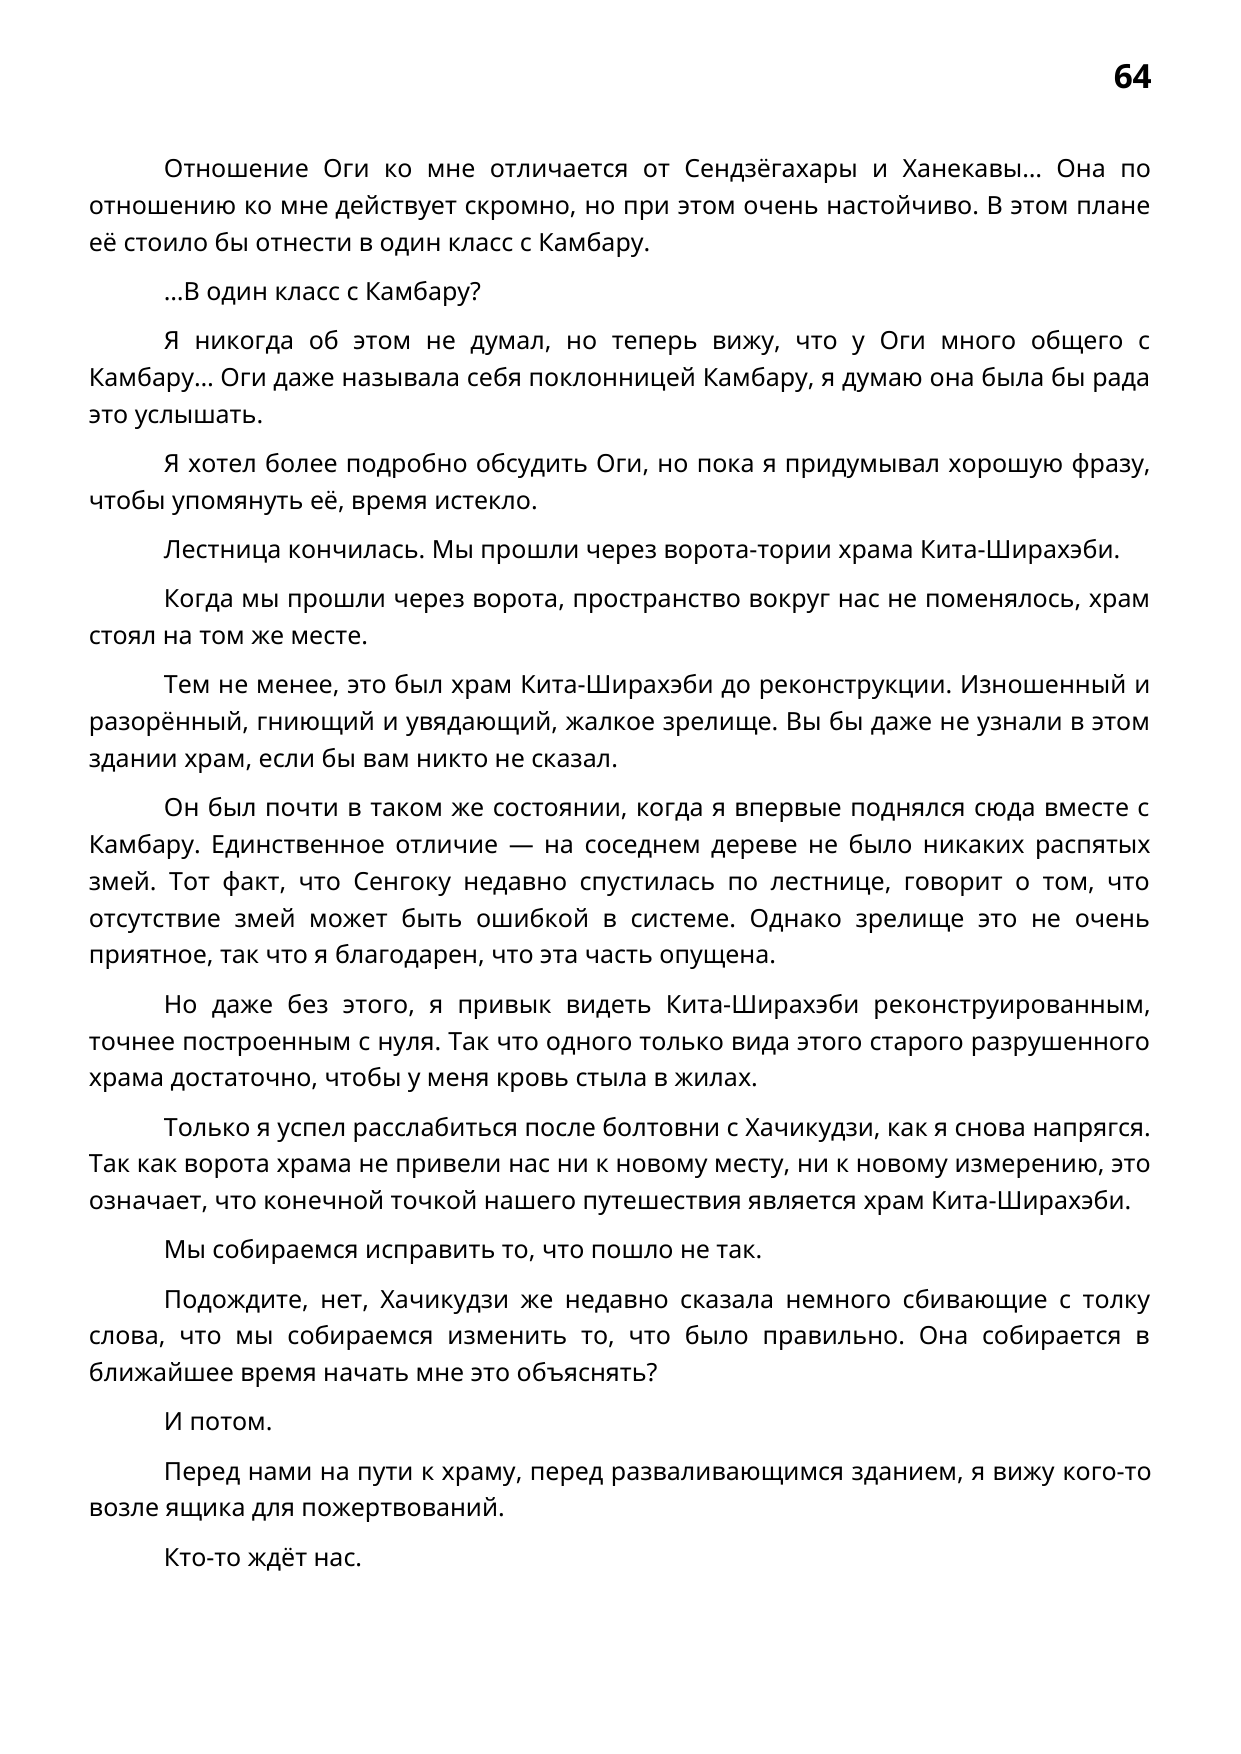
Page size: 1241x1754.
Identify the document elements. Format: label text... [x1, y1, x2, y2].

text Лестница кончилась. Мы прошли через ворота-тории храма Кита-Ширахэби. [89, 532, 1152, 566]
text Когда мы прошли через ворота, пространство вокруг нас не поменялось, храм стоял на том же месте. [89, 581, 1152, 652]
text Отношение Оги ко мне отличается от Сендзёгахары и Ханекавы… Она по отношению ко мне действует скромно, но при этом очень настойчиво. В этом плане её стоило бы отнести в один класс с Камбару. [89, 151, 1152, 258]
text Я хотел более подробно обсудить Оги, но пока я придумывал хорошую фразу, чтобы упомянуть её, время истекло. [89, 446, 1152, 517]
text …В один класс с Камбару? [89, 274, 1152, 308]
text Только я успел расслабиться после болтовни с Хачикудзи, как я снова напрягся. Так как ворота храма не привели нас ни к новому месту, ни к новому измерению, это означает, что конечной точкой нашего путешествия является храм Кита-Ширахэби. [89, 1109, 1152, 1217]
text Мы собираемся исправить то, что пошло не так. [89, 1232, 1152, 1266]
text Перед нами на пути к храму, перед разваливающимся зданием, я вижу кого-то возле ящика для пожертвований. [89, 1453, 1152, 1524]
text И потом. [89, 1404, 1152, 1438]
text Я никогда об этом не думал, но теперь вижу, что у Оги много общего с Камбару… Оги даже называла себя поклонницей Камбару, я думаю она была бы рада это услышать. [89, 323, 1152, 431]
text Кто-то ждёт нас. [89, 1539, 1152, 1573]
text Он был почти в таком же состоянии, когда я впервые поднялся сюда вместе с Камбару. Единственное отличие — на соседнем дереве не было никаких распятых змей. Тот факт, что Сенгоку недавно спустилась по лестнице, говорит о том, что отсутствие змей может быть ошибкой в системе. Однако зрелище это не очень приятное, так что я благодарен, что эта часть опущена. [89, 790, 1152, 971]
text Но даже без этого, я привык видеть Кита-Ширахэби реконструированным, точнее построенным с нуля. Так что одного только вида этого старого разрушенного храма достаточно, чтобы у меня кровь стыла в жилах. [89, 986, 1152, 1094]
text Тем не менее, это был храм Кита-Ширахэби до реконструкции. Изношенный и разорённый, гниющий и увядающий, жалкое зрелище. Вы бы даже не узнали в этом здании храм, если бы вам никто не сказал. [89, 667, 1152, 775]
text Подождите, нет, Хачикудзи же недавно сказала немного сбивающие с толку слова, что мы собираемся изменить то, что было правильно. Она собирается в ближайшее время начать мне это объяснять? [89, 1281, 1152, 1389]
